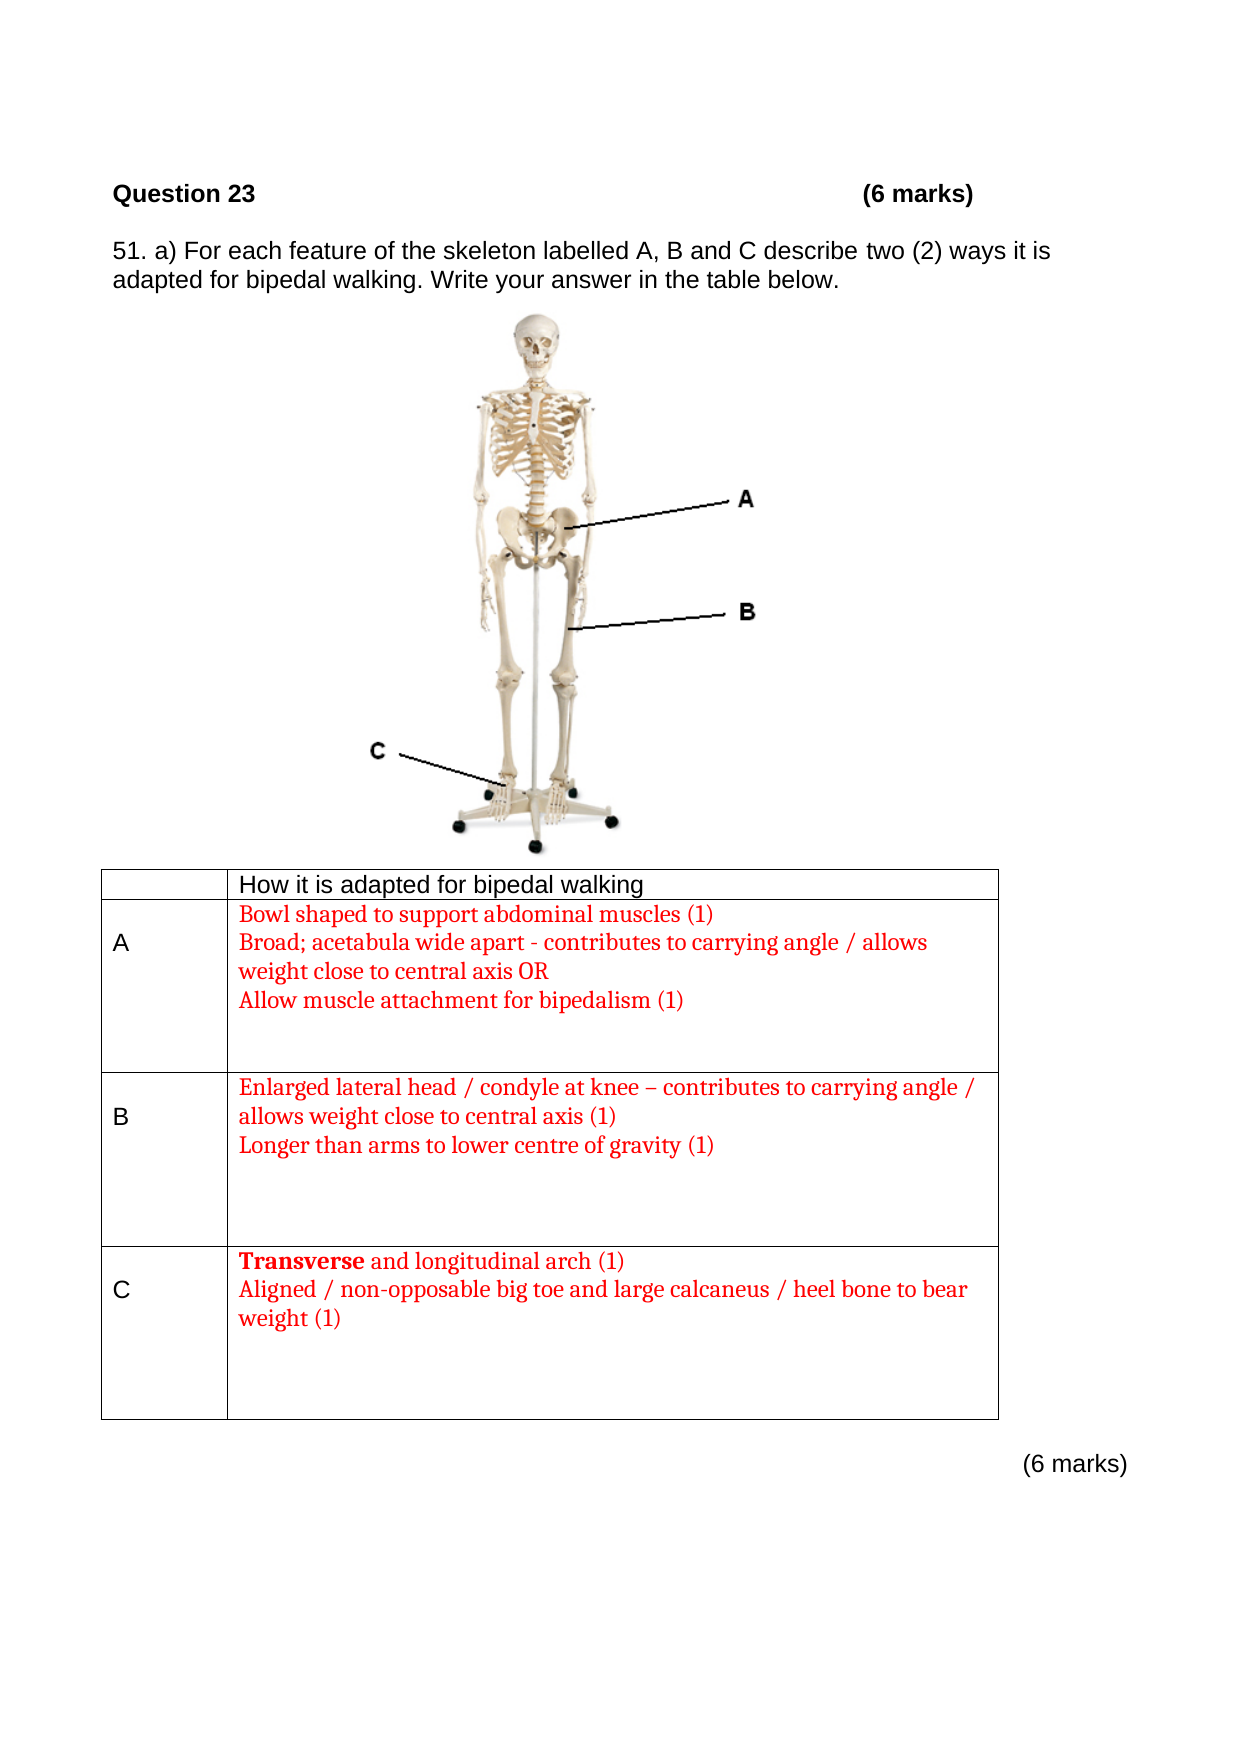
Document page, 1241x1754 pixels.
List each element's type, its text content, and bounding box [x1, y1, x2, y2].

table_cell Bowl shaped to support abdominal muscles (1) Broad; acetabula wide apart - contributes to carrying angle / allows weight close to central axis OR Allow muscle attachment for bipedalism (1) [228, 900, 998, 1072]
table_cell C [102, 1247, 227, 1419]
table_cell B [102, 1073, 227, 1246]
table_header [102, 870, 227, 898]
table_header How it is adapted for bipedal walking [228, 870, 998, 898]
table_cell Enlarged lateral head / condyle at knee – contributes to carrying angle / allows weight close to central axis (1) Longer than arms to lower centre of gravity (1) [228, 1073, 998, 1246]
table_cell A [102, 900, 227, 1072]
picture [342, 295, 779, 860]
table_cell Transverse and longitudinal arch (1) Aligned / non-opposable big toe and large calcaneus / heel bone to bear weight (1) [228, 1247, 998, 1419]
text 51. a) For each feature of the skeleton labelled A, B and C describe two (2) ways it is adapted for bipedal walking. Write your answer in the table below. [112, 236, 1128, 294]
text (6 marks) [112, 1449, 1128, 1478]
text Question 23 (6 marks) [112, 179, 1128, 207]
